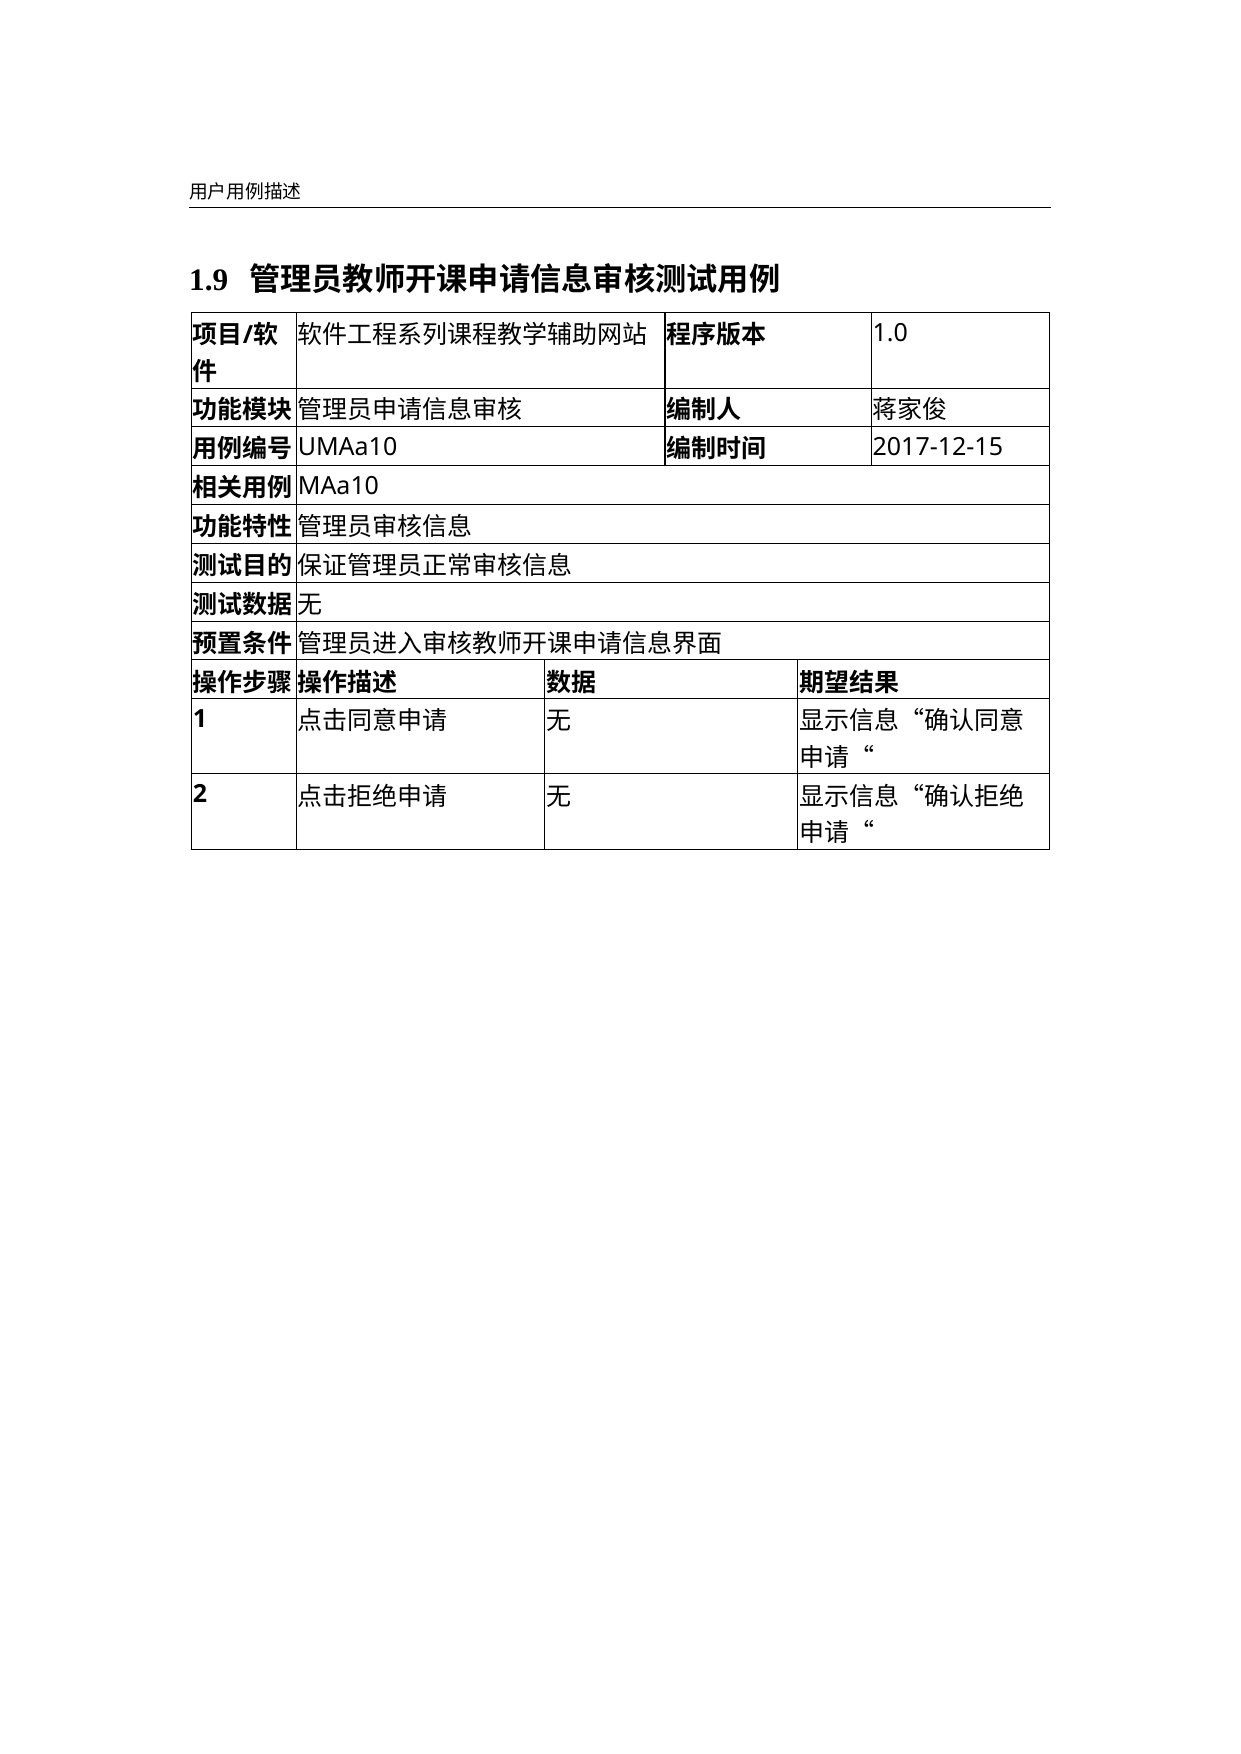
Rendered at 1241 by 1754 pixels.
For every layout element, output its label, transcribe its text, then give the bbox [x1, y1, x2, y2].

table_cell 测试目的 [192, 544, 296, 582]
table_cell 操作描述 [297, 660, 544, 698]
table_cell 无 [545, 774, 797, 848]
table_cell 1 [192, 699, 296, 773]
table_cell 无 [297, 583, 1049, 621]
table_header 程序版本 [666, 313, 871, 387]
table_cell 功能特性 [192, 505, 296, 543]
table_cell 点击拒绝申请 [297, 774, 544, 848]
table_cell 显示信息“确认同意申请“ [798, 699, 1049, 773]
table_cell 显示信息“确认拒绝申请“ [798, 774, 1049, 848]
table_header 1.0 [872, 313, 1049, 387]
table_cell MAa10 [297, 466, 1049, 504]
table_cell 管理员审核信息 [297, 505, 1049, 543]
table_cell 功能模块 [192, 389, 296, 426]
subtitle 管理员教师开课申请信息审核测试用例 [189, 254, 1051, 300]
table_header 软件工程系列课程教学辅助网站 [297, 313, 664, 387]
table_cell 期望结果 [798, 660, 1049, 698]
table_cell 无 [545, 699, 797, 773]
table_cell 编制人 [666, 389, 871, 426]
table_cell 数据 [545, 660, 797, 698]
table_cell 预置条件 [192, 622, 296, 659]
table_cell 蒋家俊 [872, 389, 1049, 426]
table_cell UMAa10 [297, 427, 664, 465]
table_cell 测试数据 [192, 583, 296, 621]
table_cell 点击同意申请 [297, 699, 544, 773]
table_cell 管理员进入审核教师开课申请信息界面 [297, 622, 1049, 659]
table_cell 编制时间 [666, 427, 871, 465]
table_cell 2017-12-15 [872, 427, 1049, 465]
table_header 项目/软件 [192, 313, 296, 387]
table_cell 用例编号 [192, 427, 296, 465]
table_cell 相关用例 [192, 466, 296, 504]
table_cell 管理员申请信息审核 [297, 389, 664, 426]
table_cell 保证管理员正常审核信息 [297, 544, 1049, 582]
table_cell 操作步骤 [192, 660, 296, 698]
table_cell 2 [192, 774, 296, 848]
